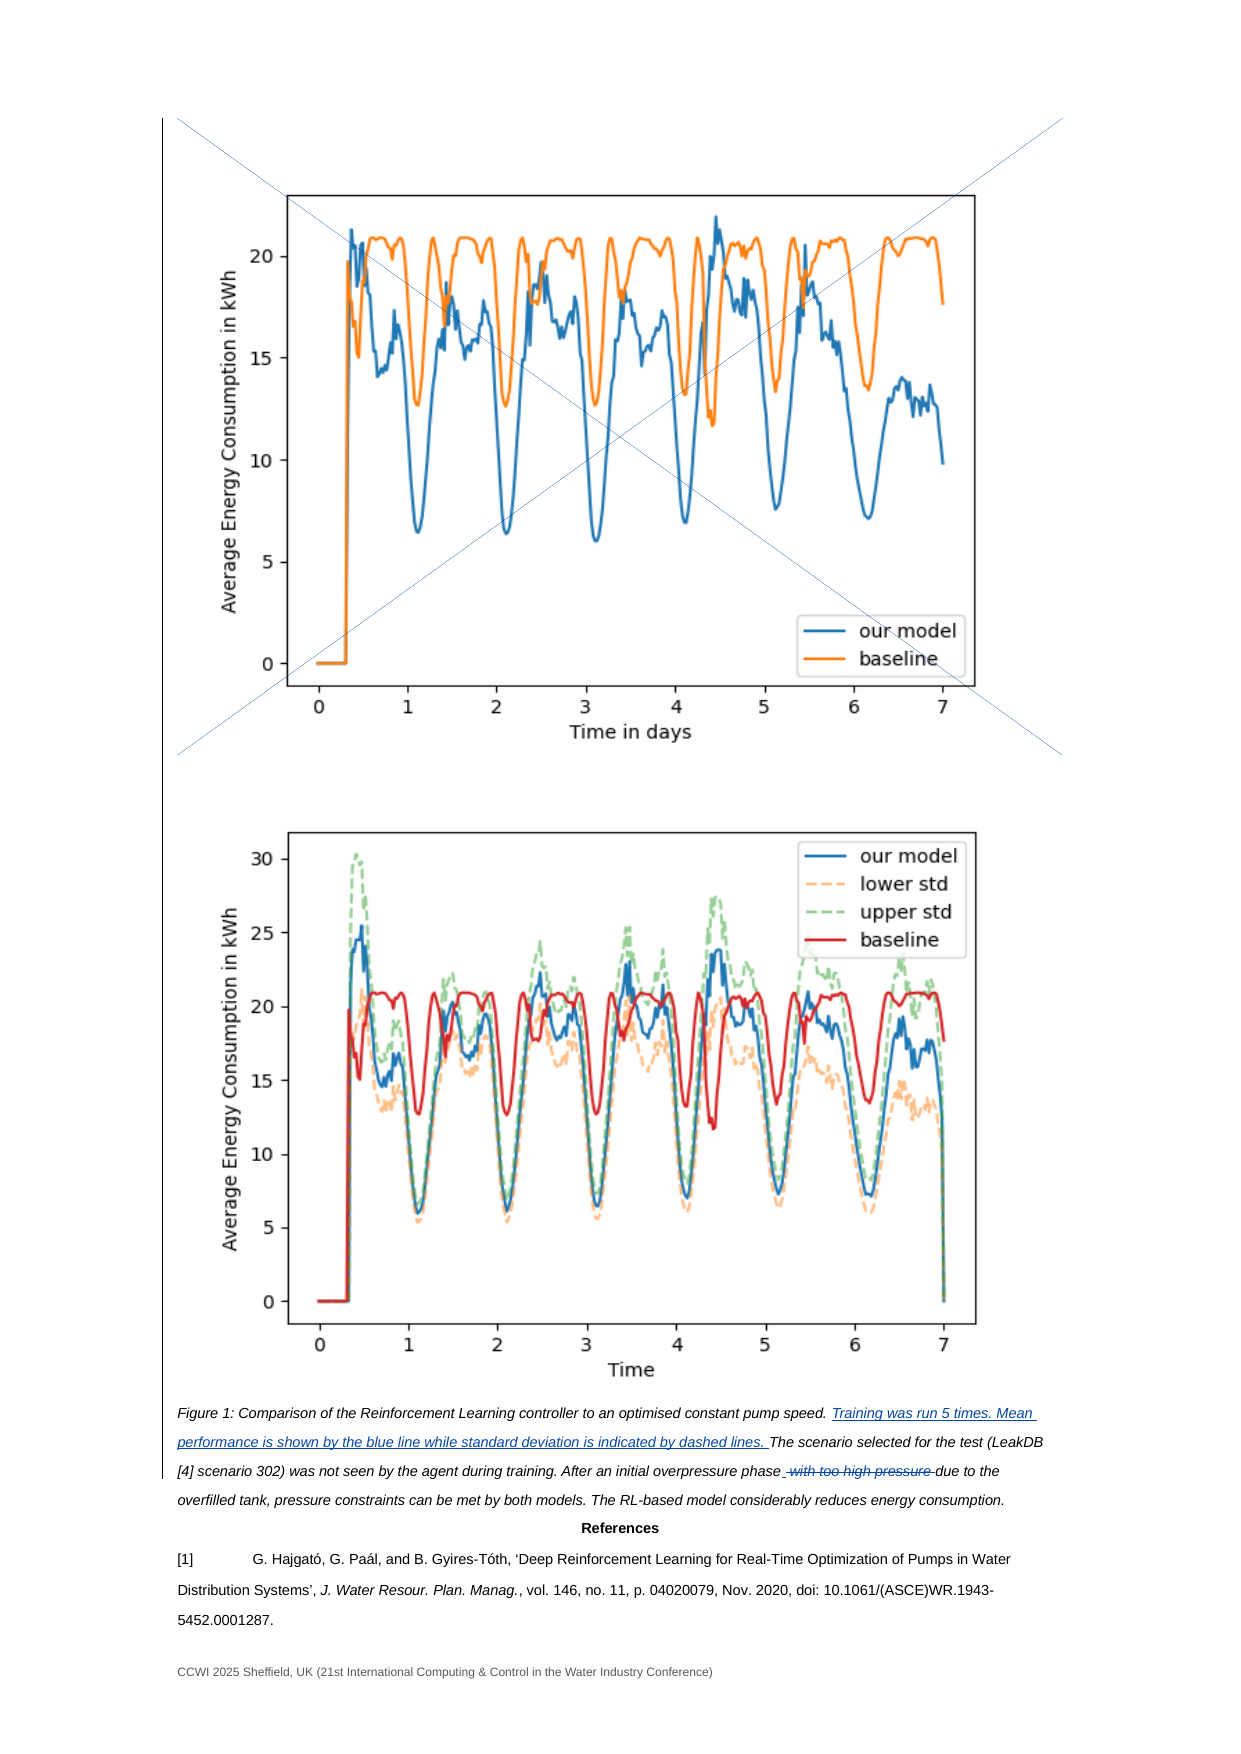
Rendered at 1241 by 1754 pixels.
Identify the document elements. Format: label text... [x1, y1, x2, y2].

picture [622, 119, 1063, 754]
text Figure 1: Comparison of the Reinforcement Learning controller to an optimised constant pump speed. The scenario selected for the test (LeakDB [4] scenario 302) was not seen by the agent during training. After an initial overpressure phasedue to the overfilled tank, pressure constraints can be met by both models. The RL-based model considerably reduces energy consumption. [177, 1394, 1063, 1508]
picture [177, 438, 1063, 1394]
picture [179, 118, 1061, 436]
text [1] G. Hajgató, G. Paál, and B. Gyires-Tóth, ‘Deep Reinforcement Learning for Real-Time Optimization of Pumps in Water Distribution Systems’, J. Water Resour. Plan. Manag., vol. 146, no. 11, p. 04020079, Nov. 2020, doi: 10.1061/(ASCE)WR.1943-5452.0001287. [177, 1537, 1063, 1629]
text References [177, 1508, 1063, 1537]
picture [177, 119, 618, 754]
